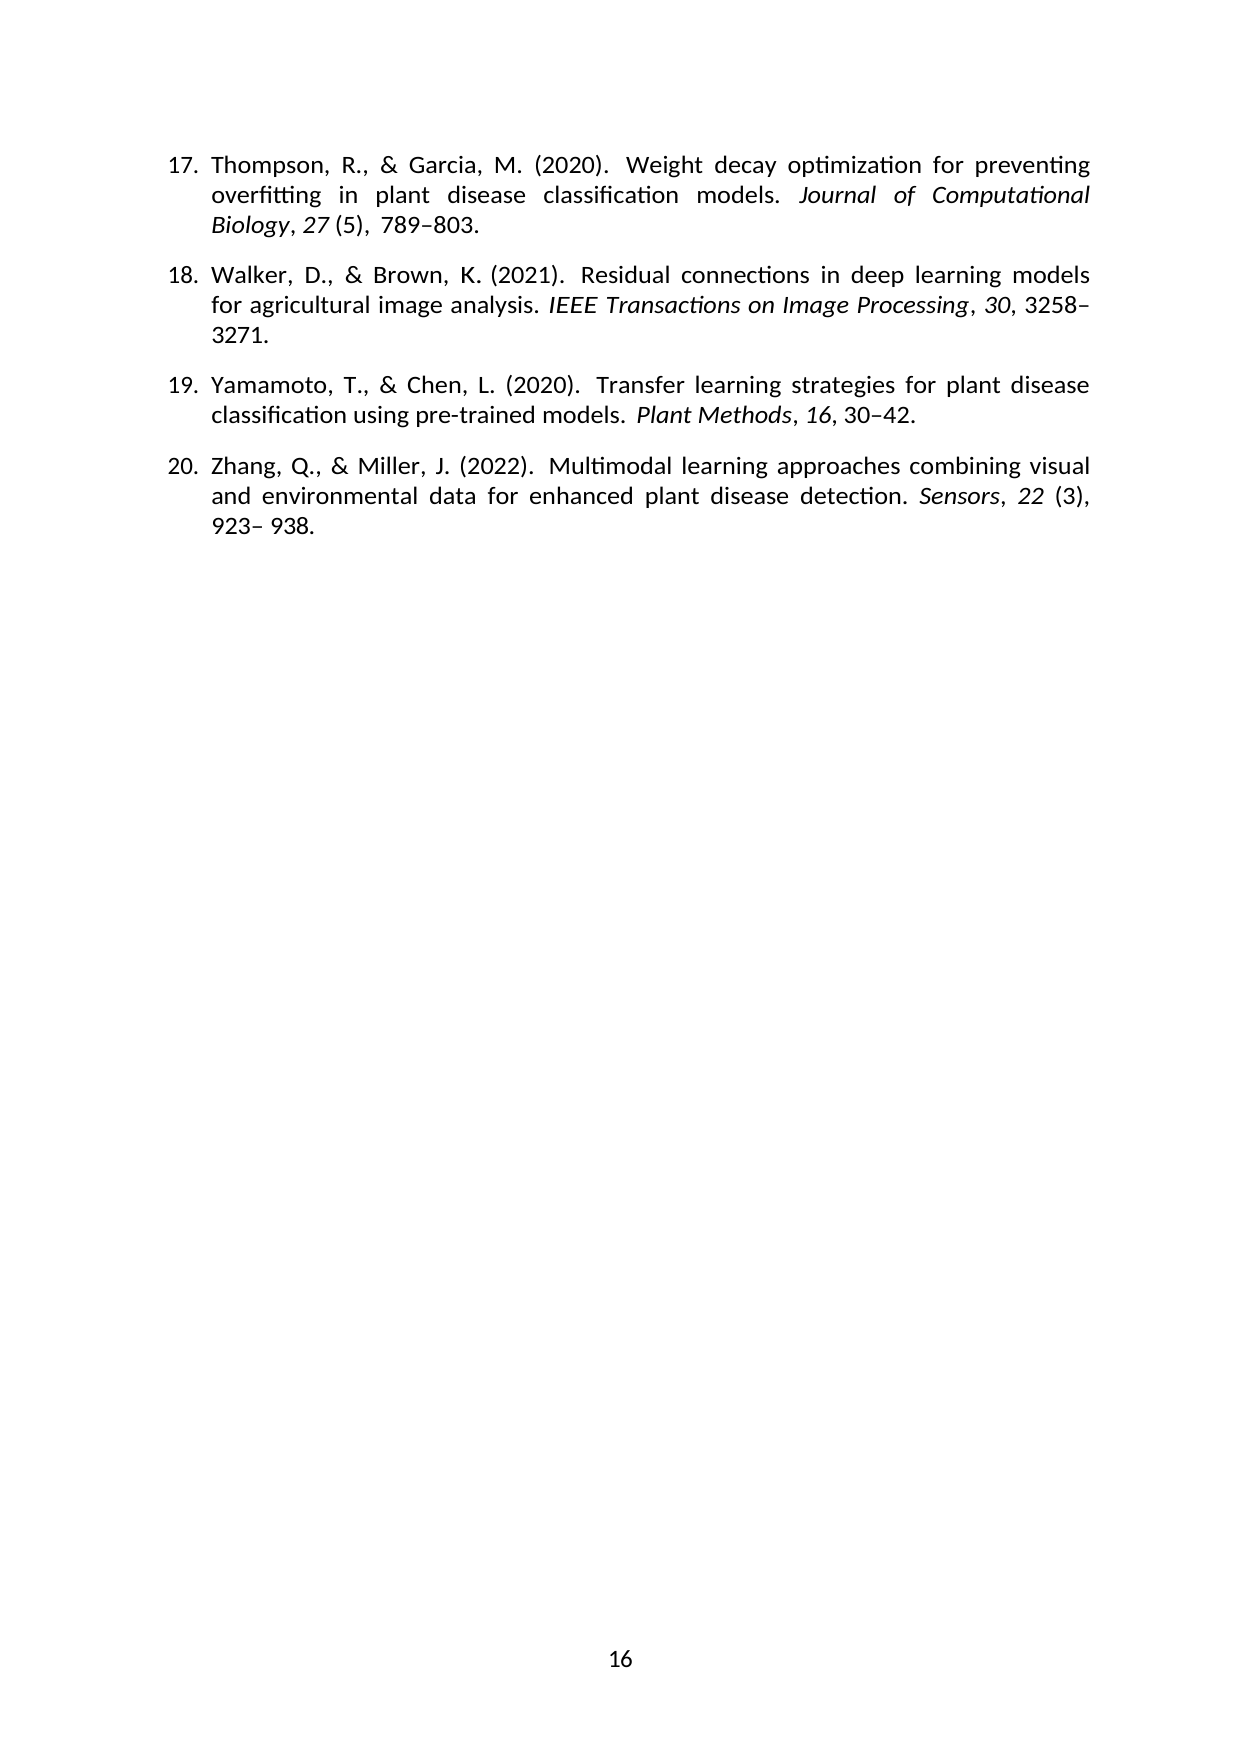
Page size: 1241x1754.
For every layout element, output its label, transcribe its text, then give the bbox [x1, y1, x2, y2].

list Zhang, Q., & Miller, J. (2022). Multimodal learning approaches combining visual and environmental data for enhanced plant disease detection. Sensors, 22 (3), 923– 938. [167, 451, 1091, 540]
list Yamamoto, T., & Chen, L. (2020). Transfer learning strategies for plant disease classification using pre-trained models. Plant Methods, 16, 30–42. [167, 370, 1091, 430]
list Walker, D., & Brown, K. (2021). Residual connections in deep learning models for agricultural image analysis. IEEE Transactions on Image Processing, 30, 3258– 3271. [167, 260, 1091, 350]
list Thompson, R., & Garcia, M. (2020). Weight decay optimization for preventing overfitting in plant disease classification models. Journal of Computational Biology, 27 (5), 789–803. [167, 149, 1091, 239]
